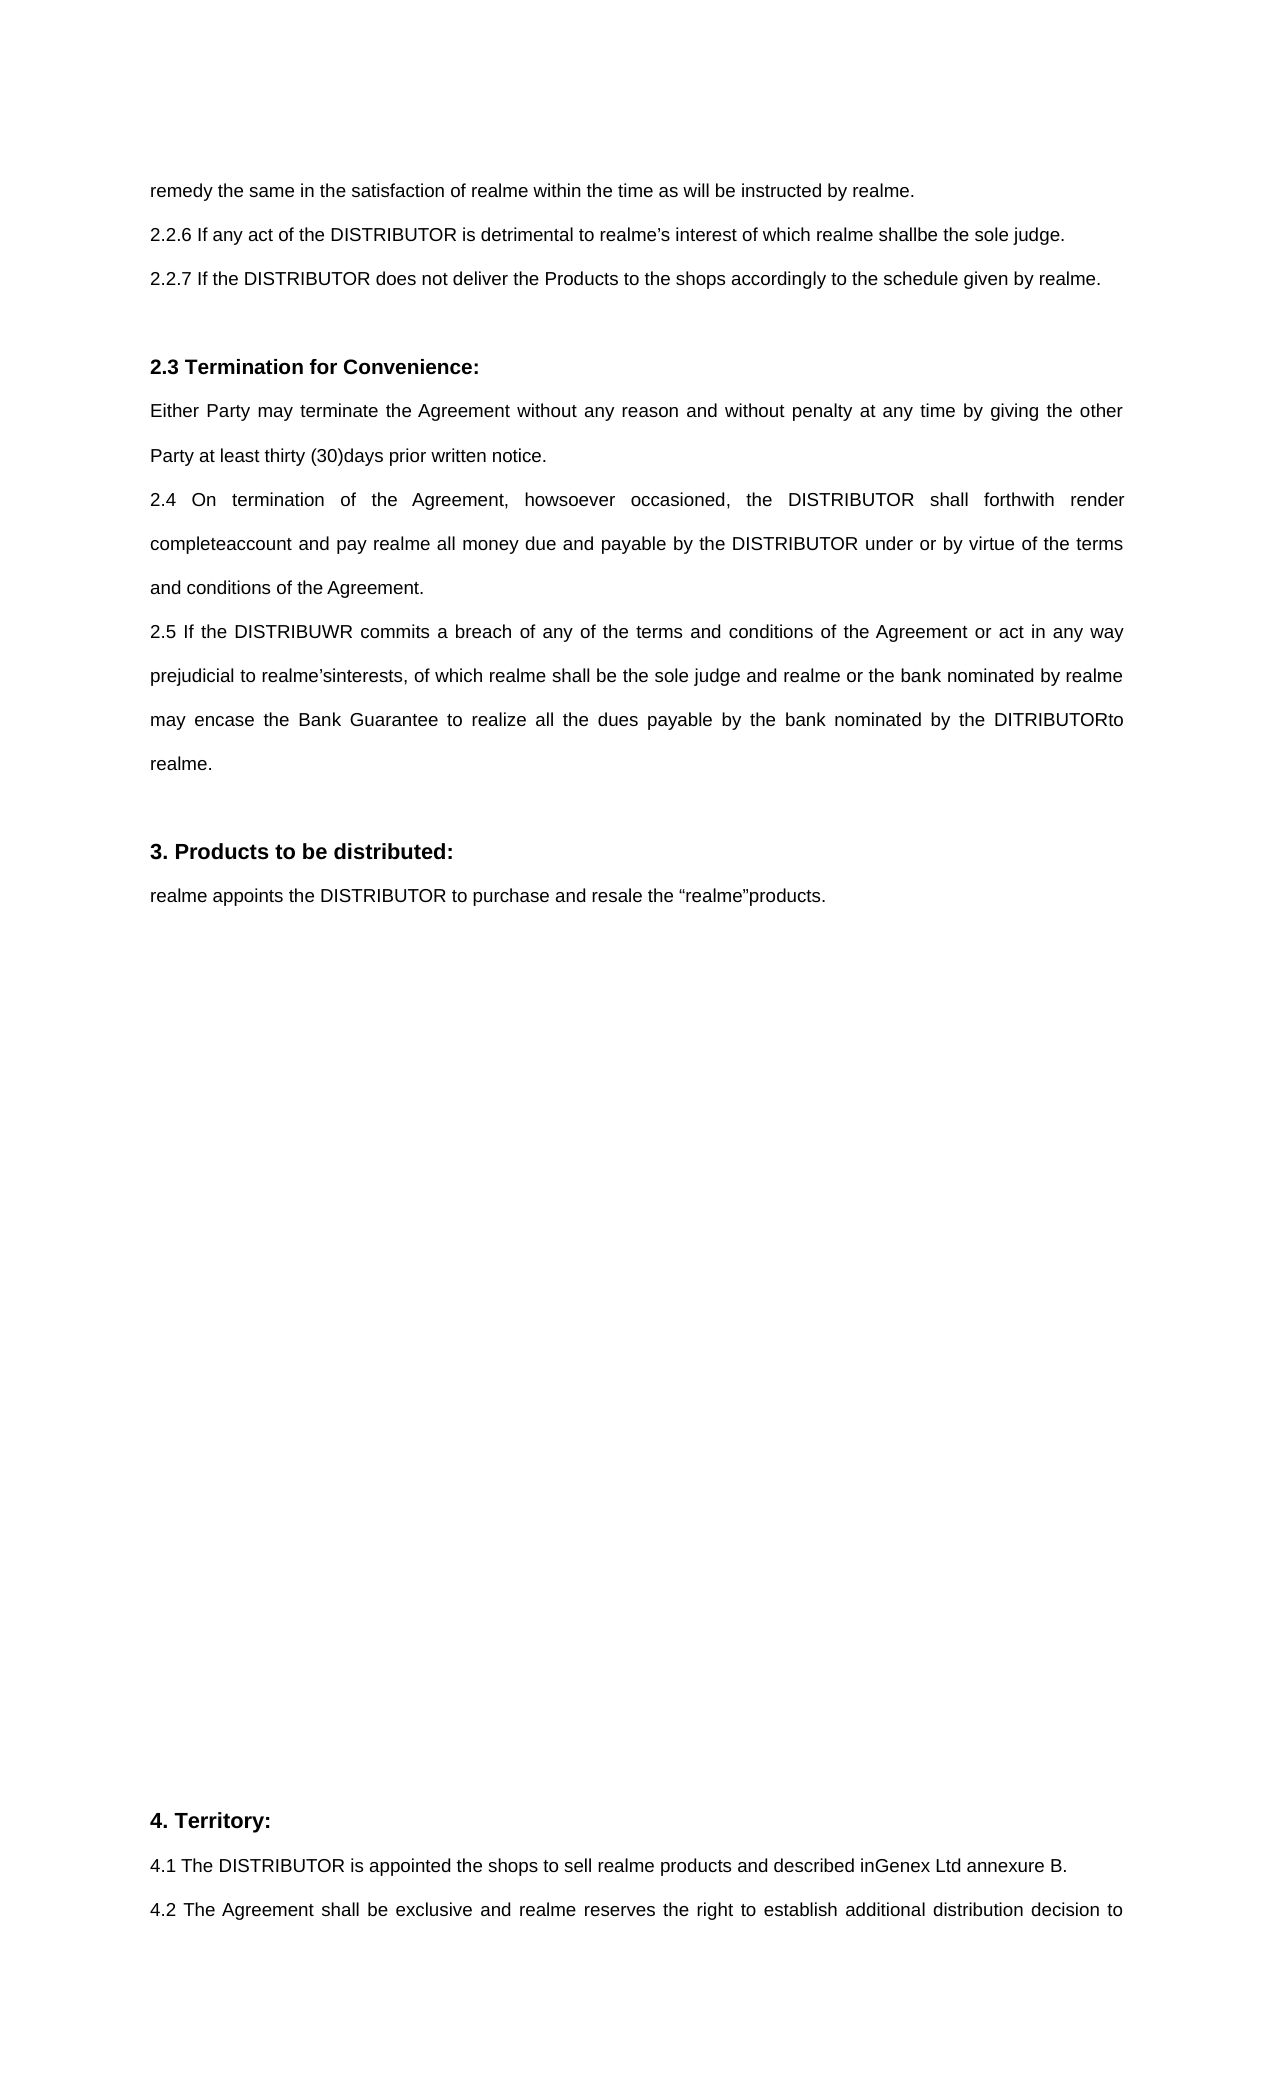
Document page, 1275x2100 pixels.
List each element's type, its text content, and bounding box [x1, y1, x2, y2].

text 2.2.7 If the DISTRIBUTOR does not deliver the Products to the shops accordingly to the schedule given by realme. [150, 257, 1125, 301]
text realme appoints the DISTRIBUTOR to purchase and resale the “realme”products. [150, 874, 1125, 918]
text 2.4 On termination of the Agreement, howsoever occasioned, the DISTRIBUTOR shall forthwith render completeaccount and pay realme all money due and payable by the DISTRIBUTOR under or by virtue of the terms and conditions of the Agreement. [150, 477, 1125, 609]
text Either Party may terminate the Agreement without any reason and without penalty at any time by giving the other Party at least thirty (30)days prior written notice. [150, 389, 1125, 477]
text 2.3 Termination for Convenience: [150, 345, 1125, 389]
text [150, 1887, 1125, 1931]
text 4.1 The DISTRIBUTOR is appointed the shops to sell realme products and described inGenex Ltd annexure B. [150, 1843, 1125, 1887]
text 2.5 If the DISTRIBUWR commits a breach of any of the terms and conditions of the Agreement or act in any way prejudicial to realme’sinterests, of which realme shall be the sole judge and realme or the bank nominated by realme may encase the Bank Guarantee to realize all the dues payable by the bank nominated by the DITRIBUTORto realme. [150, 609, 1125, 786]
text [150, 169, 1125, 213]
text 4. Territory: [150, 1799, 1125, 1843]
text 3. Products to be distributed: [150, 830, 1125, 874]
text 2.2.6 If any act of the DISTRIBUTOR is detrimental to realme’s interest of which realme shallbe the sole judge. [150, 213, 1125, 257]
